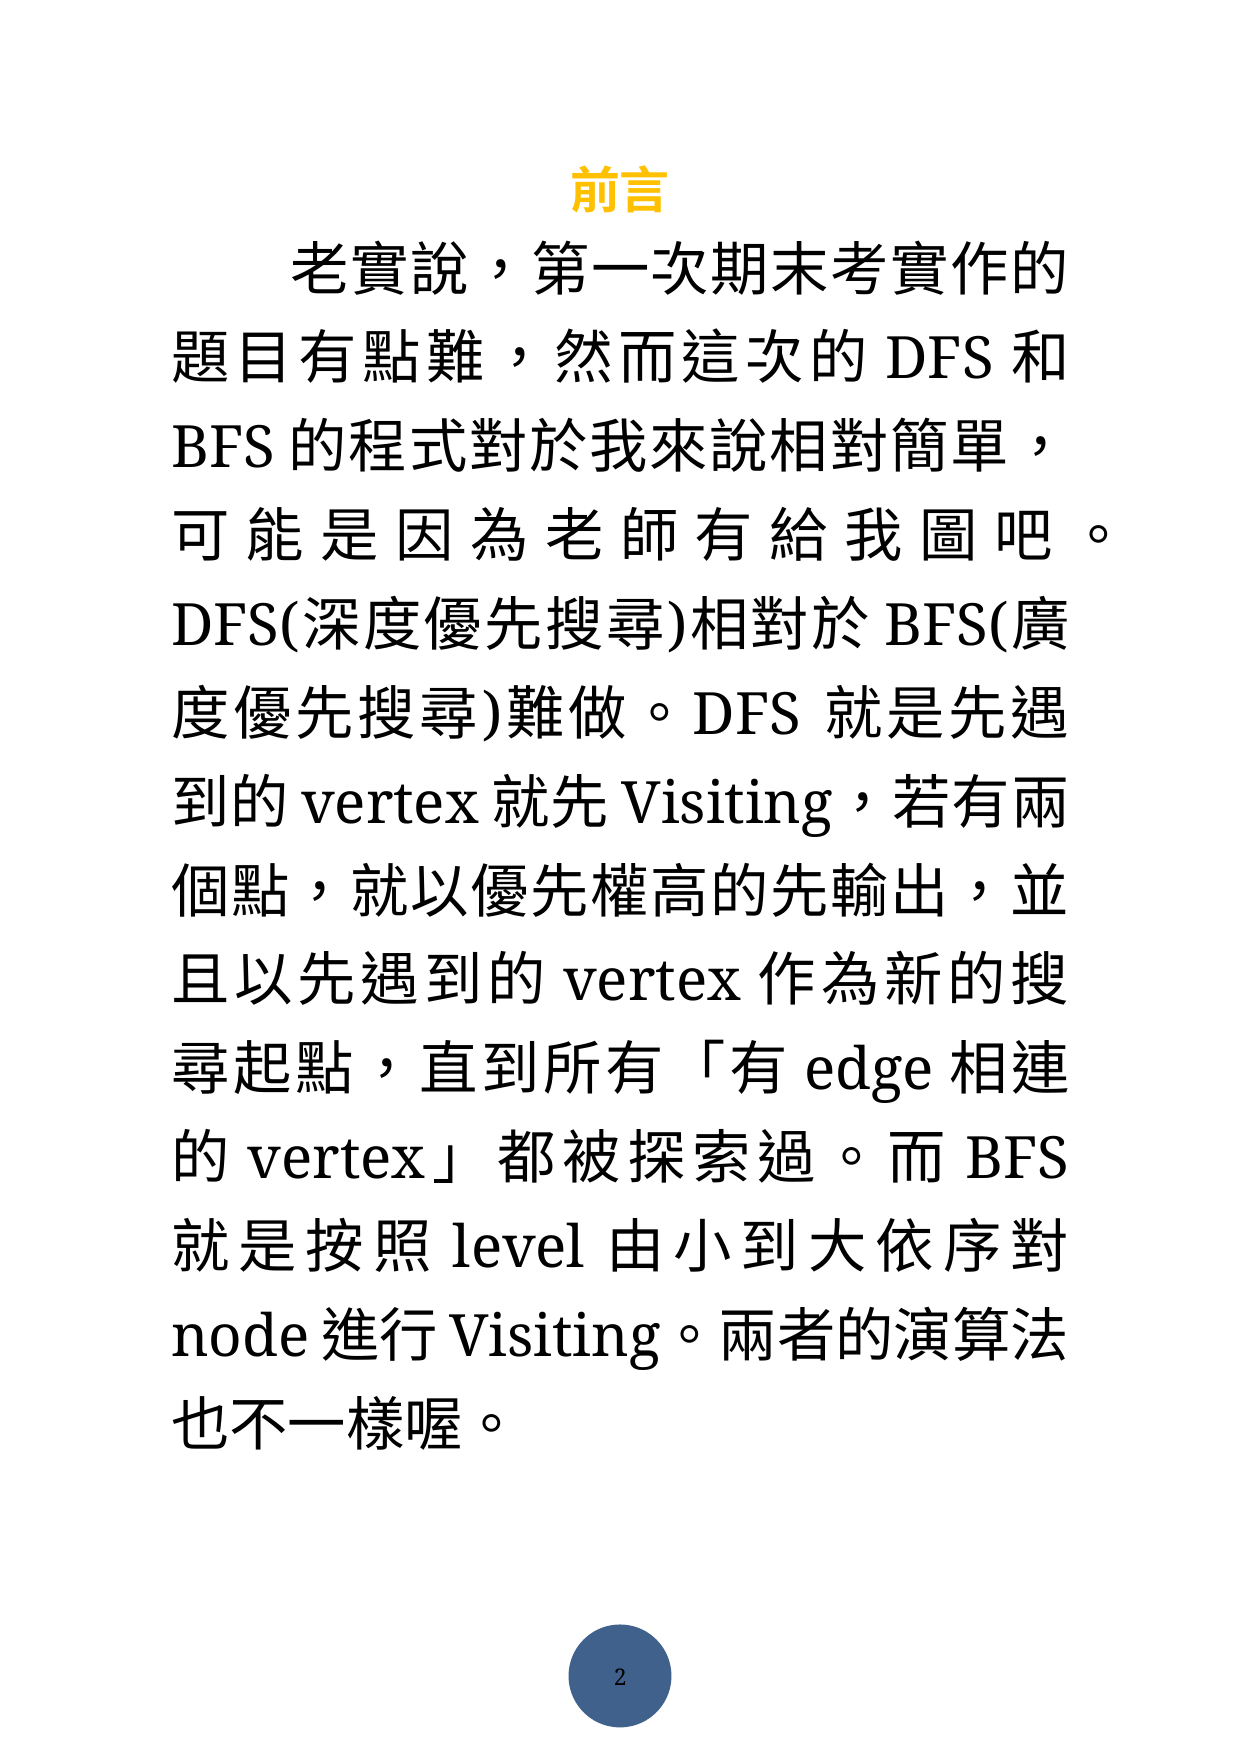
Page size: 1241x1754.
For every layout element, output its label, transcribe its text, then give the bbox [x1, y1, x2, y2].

title 前言 [171, 150, 1069, 222]
text 老實說，第一次期末考實作的題目有點難，然而這次的DFS和BFS的程式對於我來說相對簡單，可能是因為老師有給我圖吧。DFS(深度優先搜尋)相對於BFS(廣度優先搜尋)難做。DFS 就是先遇到的vertex就先Visiting，若有兩個點，就以優先權高的先輸出，並且以先遇到的vertex作為新的搜尋起點，直到所有「有edge相連的vertex」都被探索過。而BFS 就是按照level由小到大依序對node進行Visiting。兩者的演算法也不一樣喔。 [171, 222, 1069, 1462]
